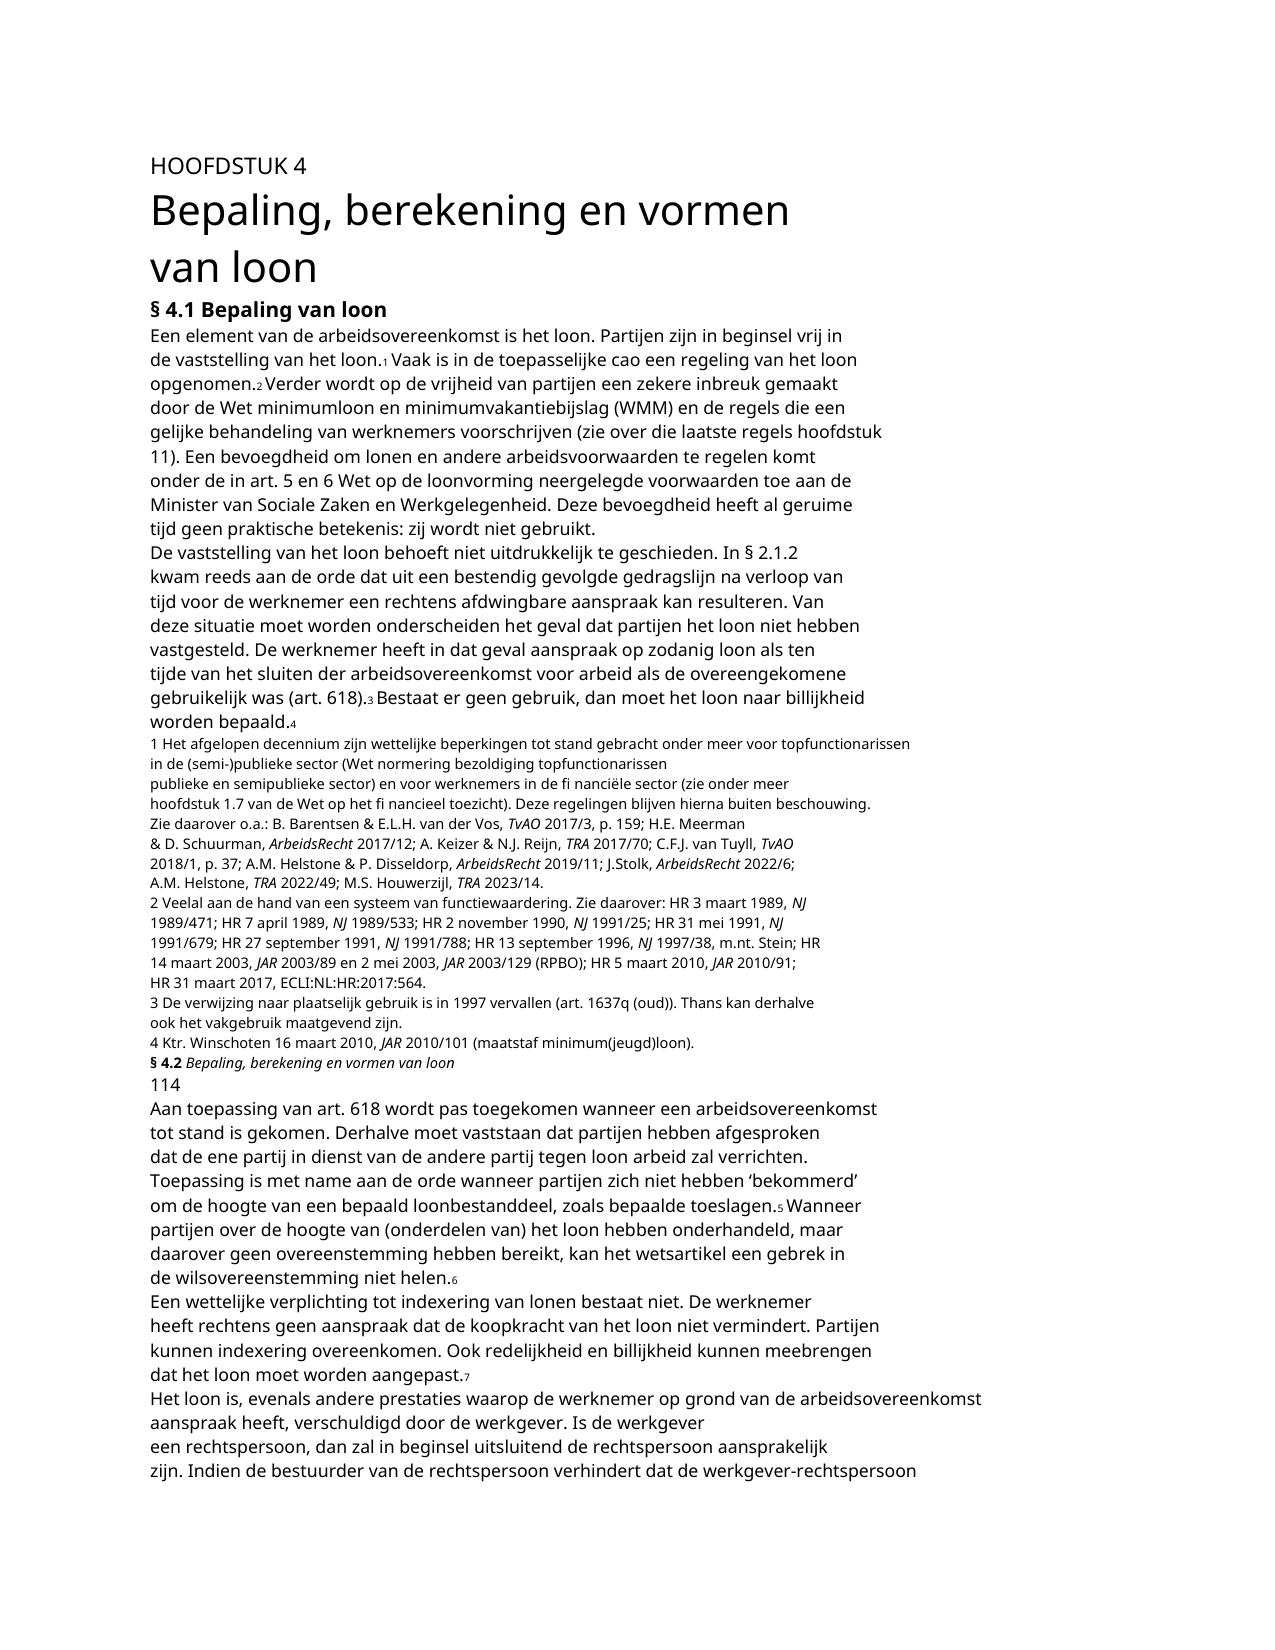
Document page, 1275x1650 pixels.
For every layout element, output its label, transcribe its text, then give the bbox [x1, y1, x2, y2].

text opgenomen.2 Verder wordt op de vrijheid van partijen een zekere inbreuk gemaakt [150, 372, 1125, 396]
text Toepassing is met name aan de orde wanneer partijen zich niet hebben ‘bekommerd’ [150, 1169, 1125, 1193]
text daarover geen overeenstemming hebben bereikt, kan het wetsartikel een gebrek in [150, 1241, 1125, 1266]
text § 4.2 Bepaling, berekening en vormen van loon [150, 1052, 1125, 1072]
text tijd voor de werknemer een rechtens afdwingbare aanspraak kan resulteren. Van [150, 589, 1125, 613]
text Zie daarover o.a.: B. Barentsen & E.L.H. van der Vos, TvAO 2017/3, p. 159; H.E. Meerman [150, 814, 1125, 833]
text 14 maart 2003, JAR 2003/89 en 2 mei 2003, JAR 2003/129 (RPBO); HR 5 maart 2010, JAR 2010/91; [150, 953, 1125, 973]
text HR 31 maart 2017, ECLI:NL:HR:2017:564. [150, 973, 1125, 993]
text deze situatie moet worden onderscheiden het geval dat partijen het loon niet hebben [150, 613, 1125, 637]
text & D. Schuurman, ArbeidsRecht 2017/12; A. Keizer & N.J. Reijn, TRA 2017/70; C.F.J. van Tuyll, TvAO [150, 833, 1125, 853]
text aanspraak heeft, verschuldigd door de werkgever. Is de werkgever [150, 1411, 1125, 1435]
text tot stand is gekomen. Derhalve moet vaststaan dat partijen hebben afgesproken [150, 1121, 1125, 1145]
text een rechtspersoon, dan zal in beginsel uitsluitend de rechtspersoon aansprakelijk [150, 1435, 1125, 1459]
text onder de in art. 5 en 6 Wet op de loonvorming neergelegde voorwaarden toe aan de [150, 468, 1125, 492]
text om de hoogte van een bepaald loonbestanddeel, zoals bepaalde toeslagen.5 Wanneer [150, 1193, 1125, 1217]
text hoofdstuk 1.7 van de Wet op het fi nancieel toezicht). Deze regelingen blijven hierna buiten beschouwing. [150, 794, 1125, 814]
text van loon [150, 238, 1125, 295]
text kunnen indexering overeenkomen. Ook redelijkheid en billijkheid kunnen meebrengen [150, 1338, 1125, 1362]
text partijen over de hoogte van (onderdelen van) het loon hebben onderhandeld, maar [150, 1217, 1125, 1241]
text 2 Veelal aan de hand van een systeem van functiewaardering. Zie daarover: HR 3 maart 1989, NJ [150, 893, 1125, 913]
text gelijke behandeling van werknemers voorschrijven (zie over die laatste regels hoofdstuk [150, 420, 1125, 444]
text tijd geen praktische betekenis: zij wordt niet gebruikt. [150, 517, 1125, 541]
text Een wettelijke verplichting tot indexering van lonen bestaat niet. De werknemer [150, 1290, 1125, 1314]
text heeft rechtens geen aanspraak dat de koopkracht van het loon niet vermindert. Partijen [150, 1314, 1125, 1338]
text 1991/679; HR 27 september 1991, NJ 1991/788; HR 13 september 1996, NJ 1997/38, m.nt. Stein; HR [150, 933, 1125, 953]
text De vaststelling van het loon behoeft niet uitdrukkelijk te geschieden. In § 2.1.2 [150, 541, 1125, 565]
text dat de ene partij in dienst van de andere partij tegen loon arbeid zal verrichten. [150, 1145, 1125, 1169]
text door de Wet minimumloon en minimumvakantiebijslag (WMM) en de regels die een [150, 396, 1125, 420]
text A.M. Helstone, TRA 2022/49; M.S. Houwerzijl, TRA 2023/14. [150, 873, 1125, 893]
text HOOFDSTUK 4 [150, 150, 1125, 181]
text publieke en semipublieke sector) en voor werknemers in de fi nanciële sector (zie onder meer [150, 774, 1125, 794]
text Een element van de arbeidsovereenkomst is het loon. Partijen zijn in beginsel vrij in [150, 323, 1125, 347]
text Het loon is, evenals andere prestaties waarop de werknemer op grond van de arbeidsovereenkomst [150, 1386, 1125, 1411]
text 11). Een bevoegdheid om lonen en andere arbeidsvoorwaarden te regelen komt [150, 444, 1125, 468]
text tijde van het sluiten der arbeidsovereenkomst voor arbeid als de overeengekomene [150, 662, 1125, 686]
text ook het vakgebruik maatgevend zijn. [150, 1013, 1125, 1032]
text worden bepaald.4 [150, 710, 1125, 734]
text 3 De verwijzing naar plaatselijk gebruik is in 1997 vervallen (art. 1637q (oud)). Thans kan derhalve [150, 993, 1125, 1013]
text 1 Het afgelopen decennium zijn wettelijke beperkingen tot stand gebracht onder meer voor topfunctionarissen [150, 734, 1125, 754]
text de wilsovereenstemming niet helen.6 [150, 1266, 1125, 1290]
text 4 Ktr. Winschoten 16 maart 2010, JAR 2010/101 (maatstaf minimum(jeugd)loon). [150, 1032, 1125, 1052]
text Aan toepassing van art. 618 wordt pas toegekomen wanneer een arbeidsovereenkomst [150, 1096, 1125, 1121]
text Bepaling, berekening en vormen [150, 181, 1125, 238]
text in de (semi-)publieke sector (Wet normering bezoldiging topfunctionarissen [150, 754, 1125, 774]
text § 4.1 Bepaling van loon [150, 295, 1125, 323]
text zijn. Indien de bestuurder van de rechtspersoon verhindert dat de werkgever-rechtspersoon [150, 1459, 1125, 1483]
text 114 [150, 1072, 1125, 1096]
text 1989/471; HR 7 april 1989, NJ 1989/533; HR 2 november 1990, NJ 1991/25; HR 31 mei 1991, NJ [150, 913, 1125, 933]
text vastgesteld. De werknemer heeft in dat geval aanspraak op zodanig loon als ten [150, 637, 1125, 662]
text gebruikelijk was (art. 618).3 Bestaat er geen gebruik, dan moet het loon naar billijkheid [150, 686, 1125, 710]
text Minister van Sociale Zaken en Werkgelegenheid. Deze bevoegdheid heeft al geruime [150, 492, 1125, 517]
text de vaststelling van het loon.1 Vaak is in de toepasselijke cao een regeling van het loon [150, 347, 1125, 372]
text kwam reeds aan de orde dat uit een bestendig gevolgde gedragslijn na verloop van [150, 565, 1125, 589]
text 2018/1, p. 37; A.M. Helstone & P. Disseldorp, ArbeidsRecht 2019/11; J.Stolk, ArbeidsRecht 2022/6; [150, 853, 1125, 873]
text dat het loon moet worden aangepast.7 [150, 1362, 1125, 1386]
